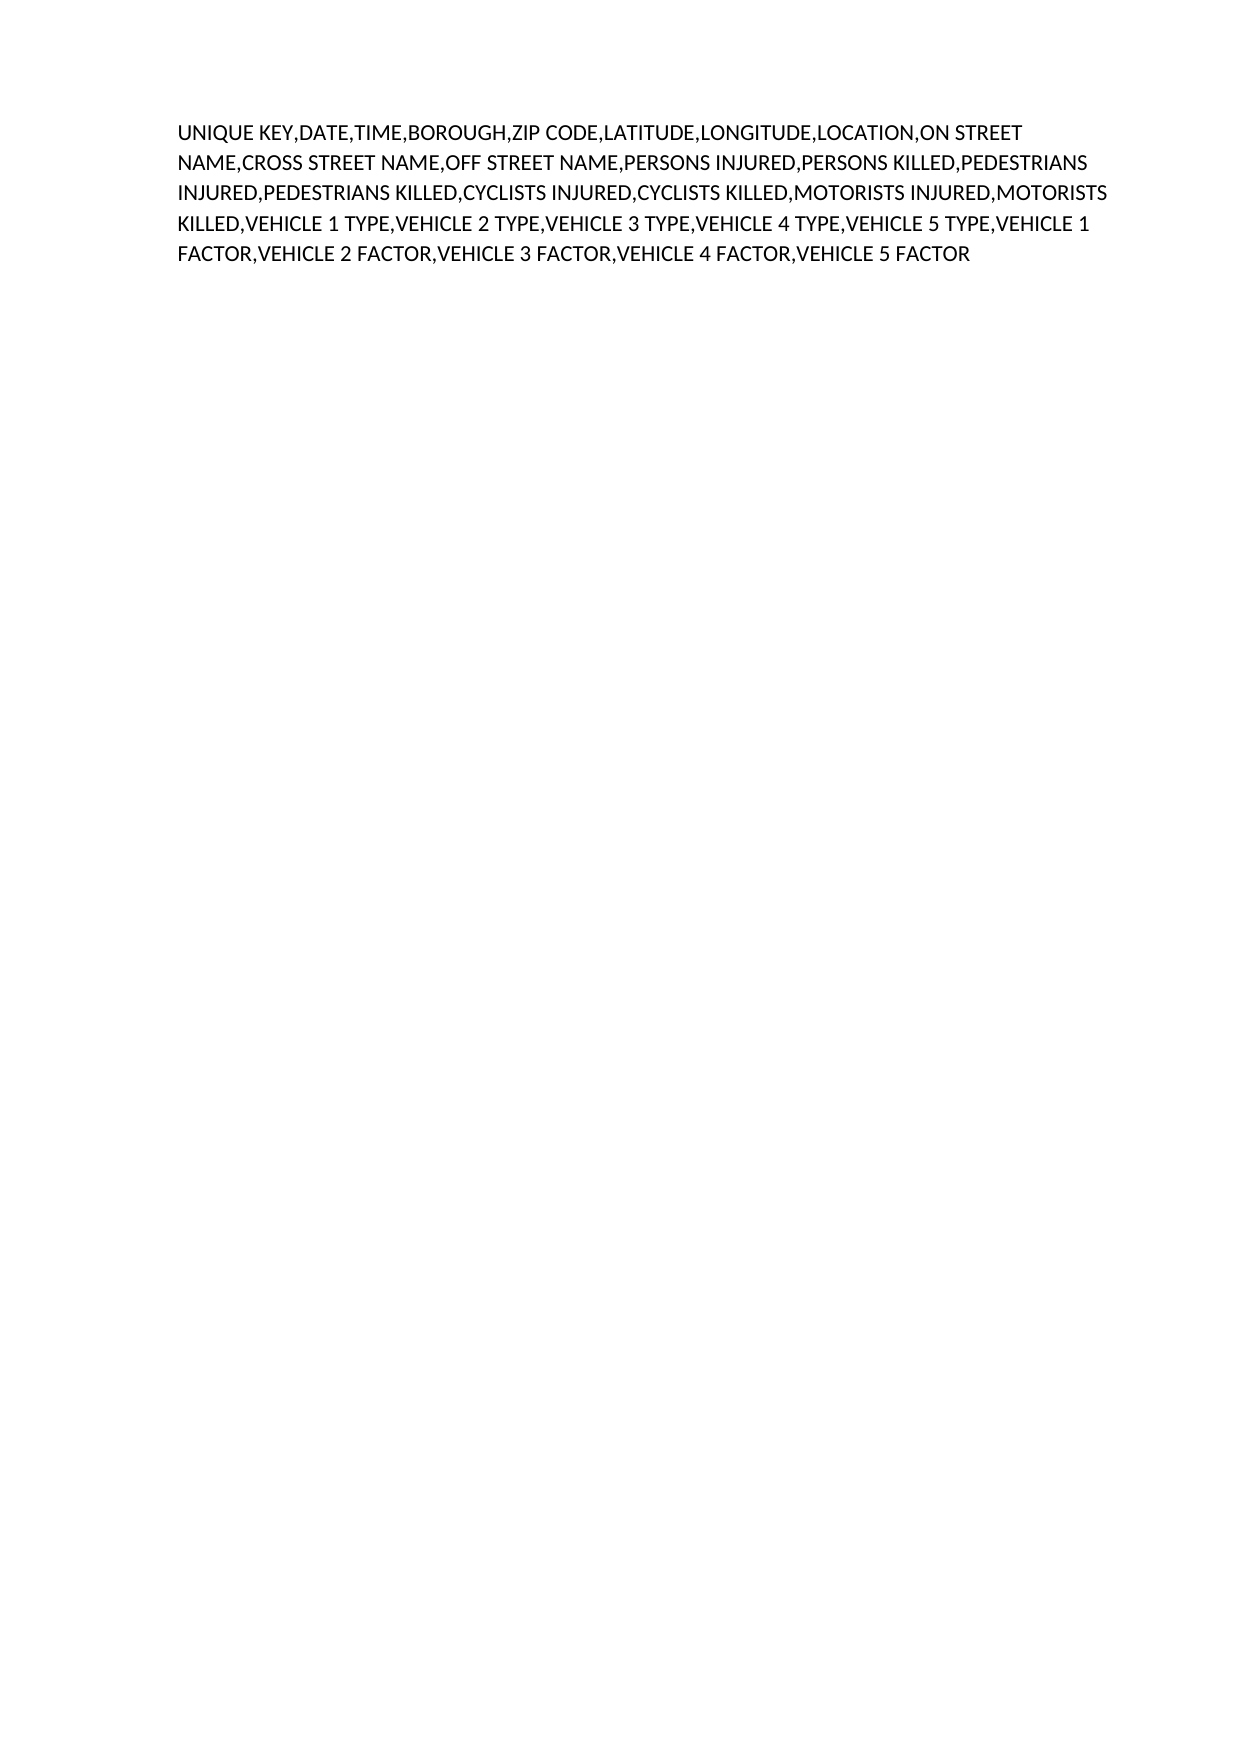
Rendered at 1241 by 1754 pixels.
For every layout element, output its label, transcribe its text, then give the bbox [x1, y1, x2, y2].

text UNIQUE KEY,DATE,TIME,BOROUGH,ZIP CODE,LATITUDE,LONGITUDE,LOCATION,ON STREET NAME,CROSS STREET NAME,OFF STREET NAME,PERSONS INJURED,PERSONS KILLED,PEDESTRIANS INJURED,PEDESTRIANS KILLED,CYCLISTS INJURED,CYCLISTS KILLED,MOTORISTS INJURED,MOTORISTS KILLED,VEHICLE 1 TYPE,VEHICLE 2 TYPE,VEHICLE 3 TYPE,VEHICLE 4 TYPE,VEHICLE 5 TYPE,VEHICLE 1 FACTOR,VEHICLE 2 FACTOR,VEHICLE 3 FACTOR,VEHICLE 4 FACTOR,VEHICLE 5 FACTOR [177, 118, 1152, 267]
